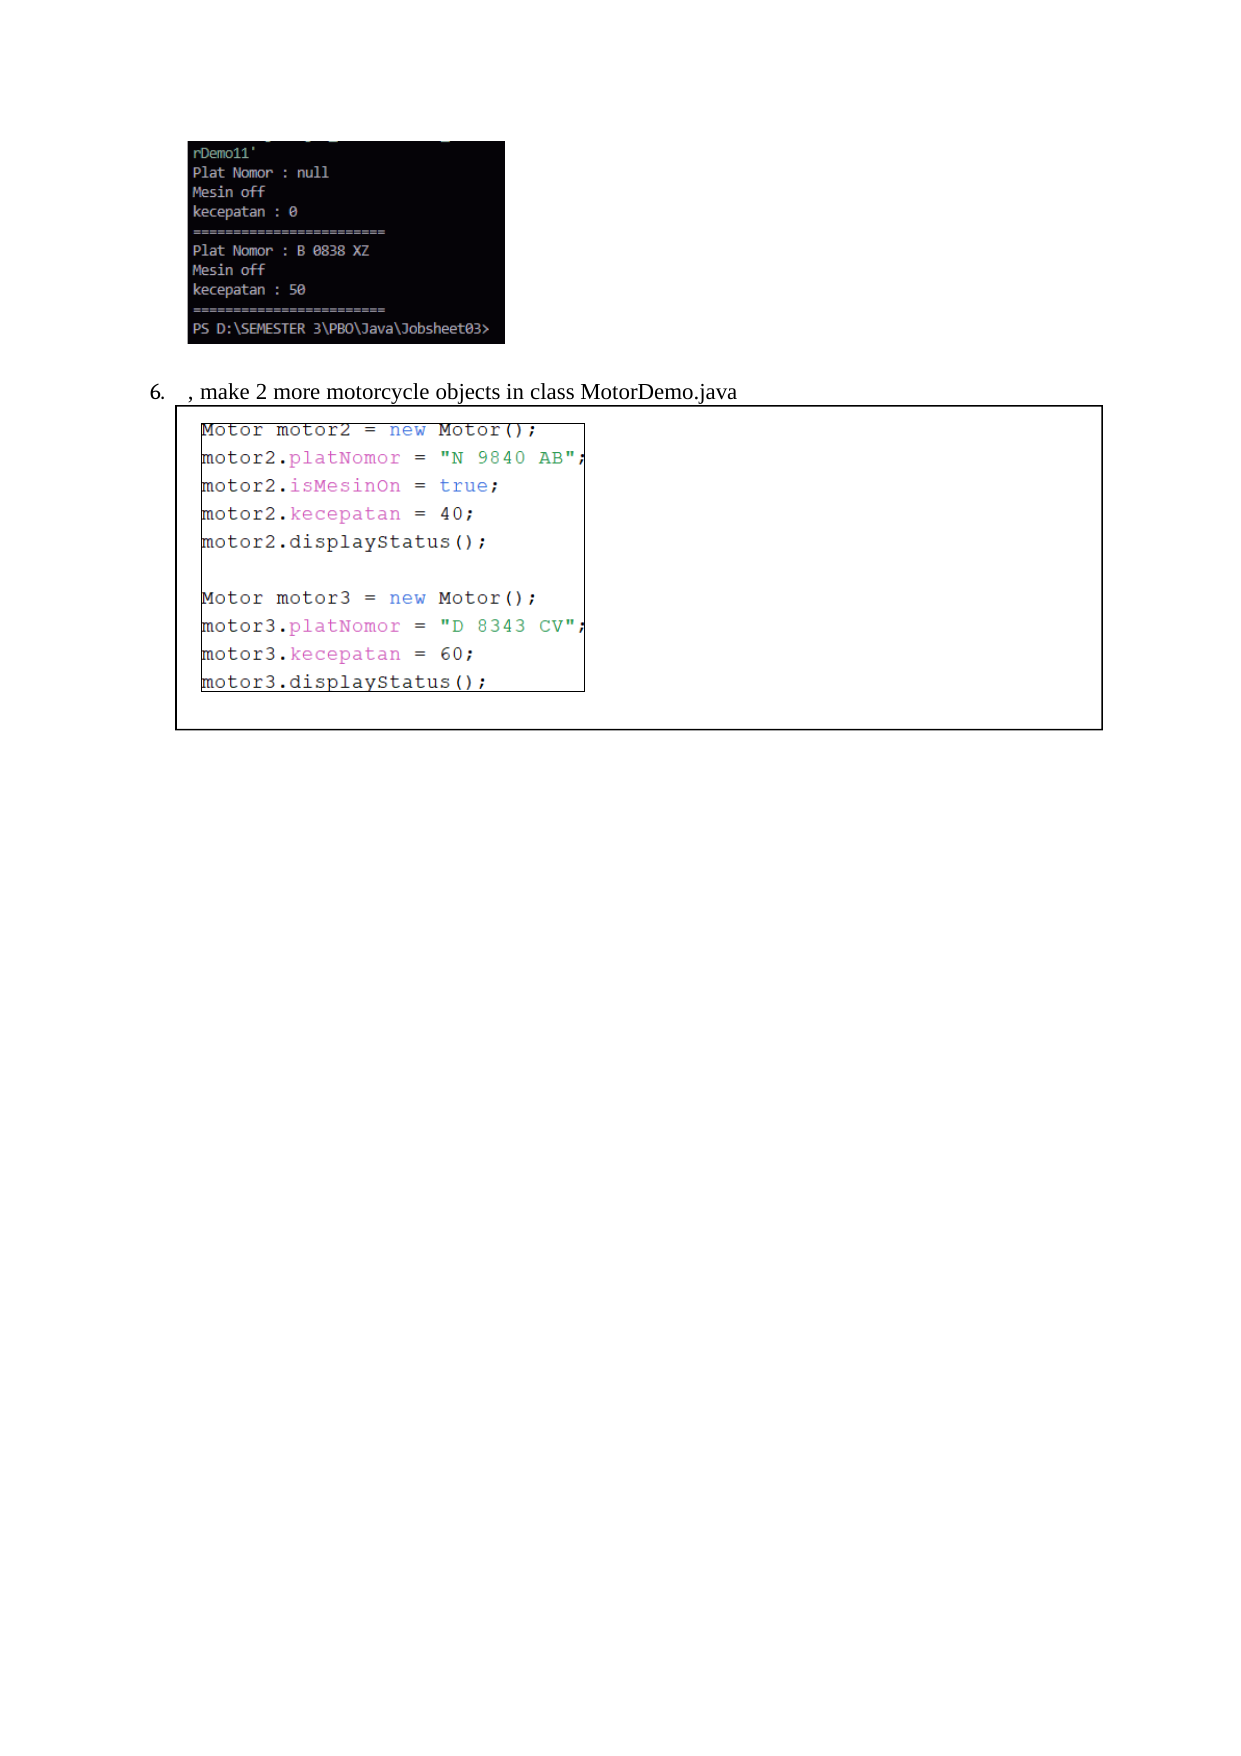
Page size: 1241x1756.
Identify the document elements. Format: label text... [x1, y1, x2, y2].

picture [187, 141, 505, 344]
picture [202, 424, 584, 691]
list , make 2 more motorcycle objects in class MotorDemo.java [150, 378, 1115, 405]
